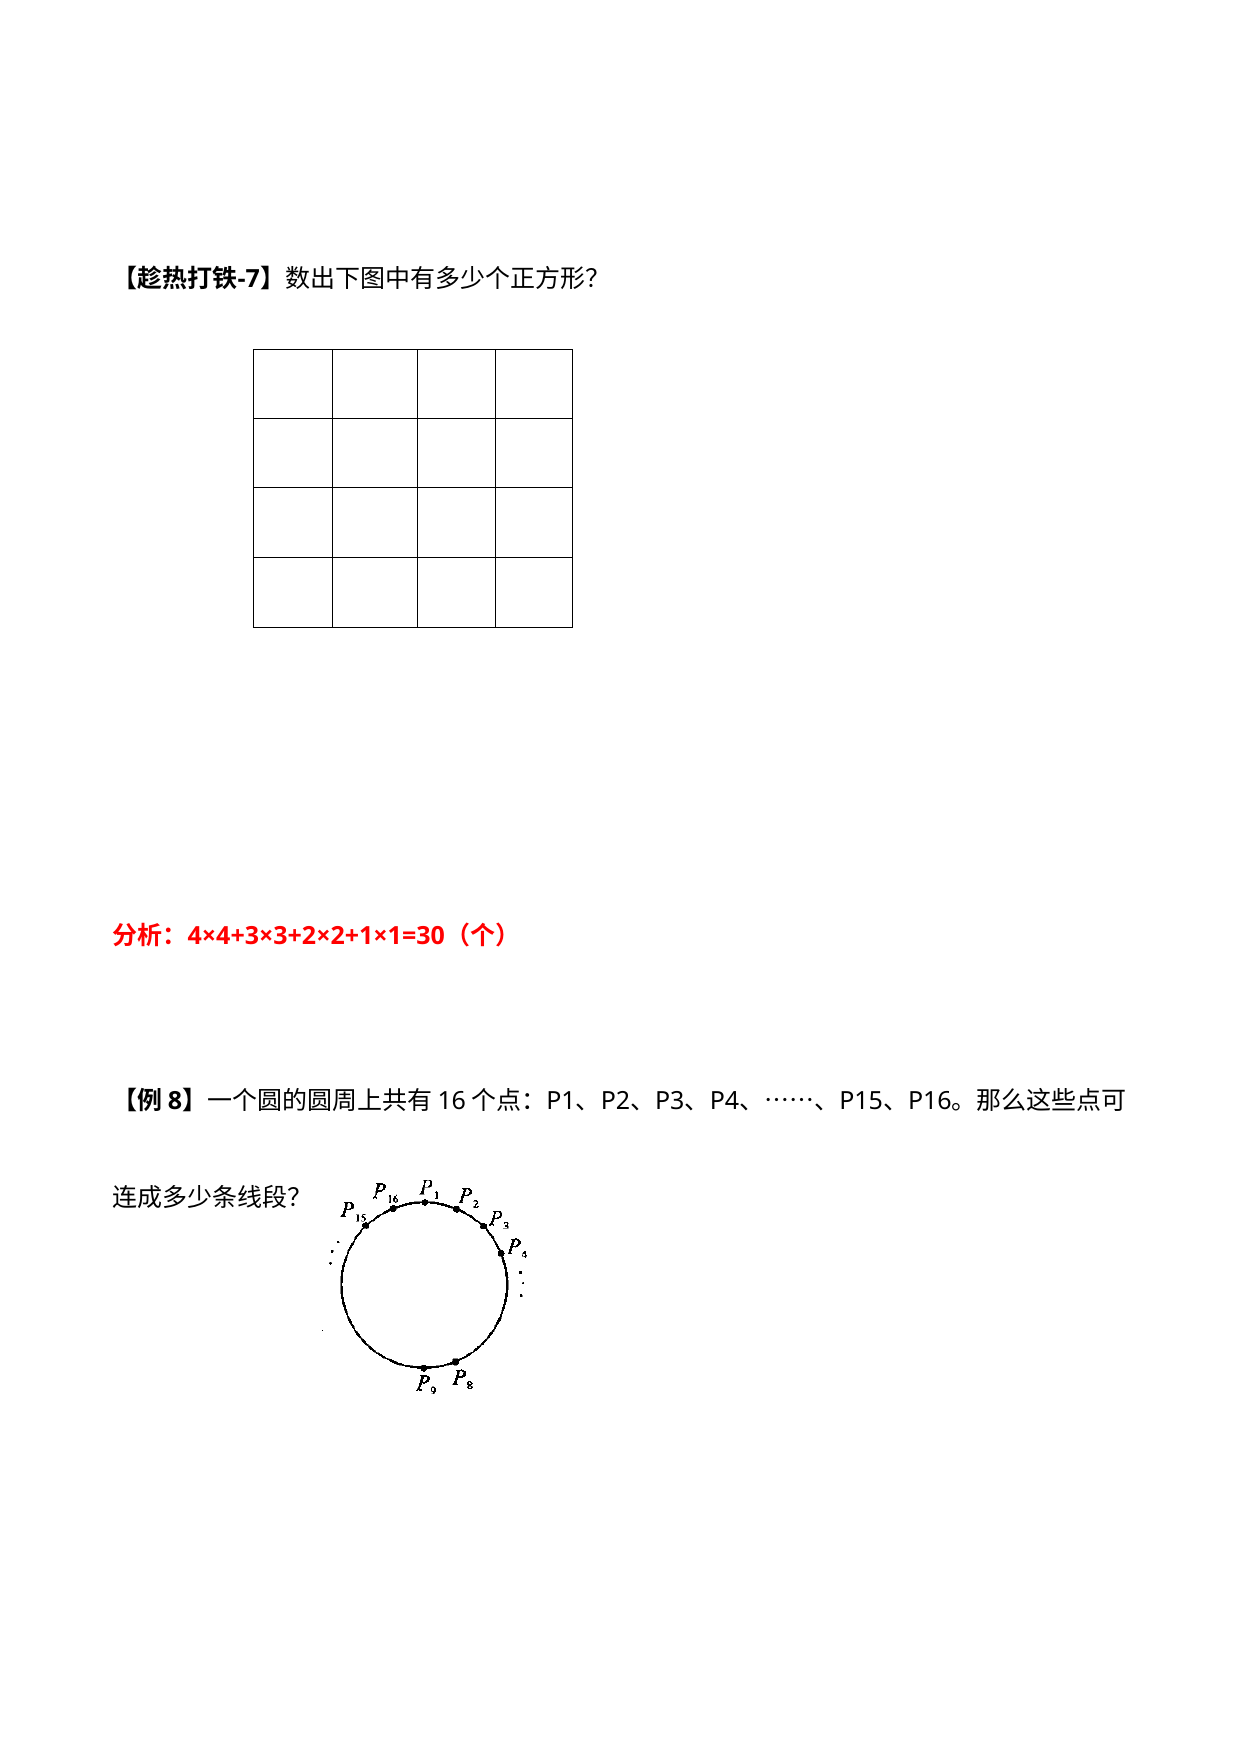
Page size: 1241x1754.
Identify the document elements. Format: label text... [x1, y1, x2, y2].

table_cell [254, 488, 332, 557]
table_header [254, 350, 332, 418]
table_cell [333, 419, 417, 487]
table_cell [418, 558, 495, 627]
text 分析：4×4+3×3+2×2+1×1=30（个） [112, 901, 1128, 966]
table_cell [333, 488, 417, 557]
table_cell [496, 558, 572, 627]
table_cell [254, 419, 332, 487]
table_cell [254, 558, 332, 627]
table_cell [418, 419, 495, 487]
text 【趁热打铁-7】数出下图中有多少个正方形？ [112, 244, 1128, 309]
table_cell [496, 488, 572, 557]
table_cell [496, 419, 572, 487]
table_header [496, 350, 572, 418]
picture [306, 1160, 543, 1407]
text 【例8】一个圆的圆周上共有16个点：P1、P2、P3、P4、……、P15、P16。那么这些点可连成多少条线段？ [112, 1066, 1128, 1228]
table_header [333, 350, 417, 418]
table_header [418, 350, 495, 418]
table_cell [333, 558, 417, 627]
table_cell [418, 488, 495, 557]
